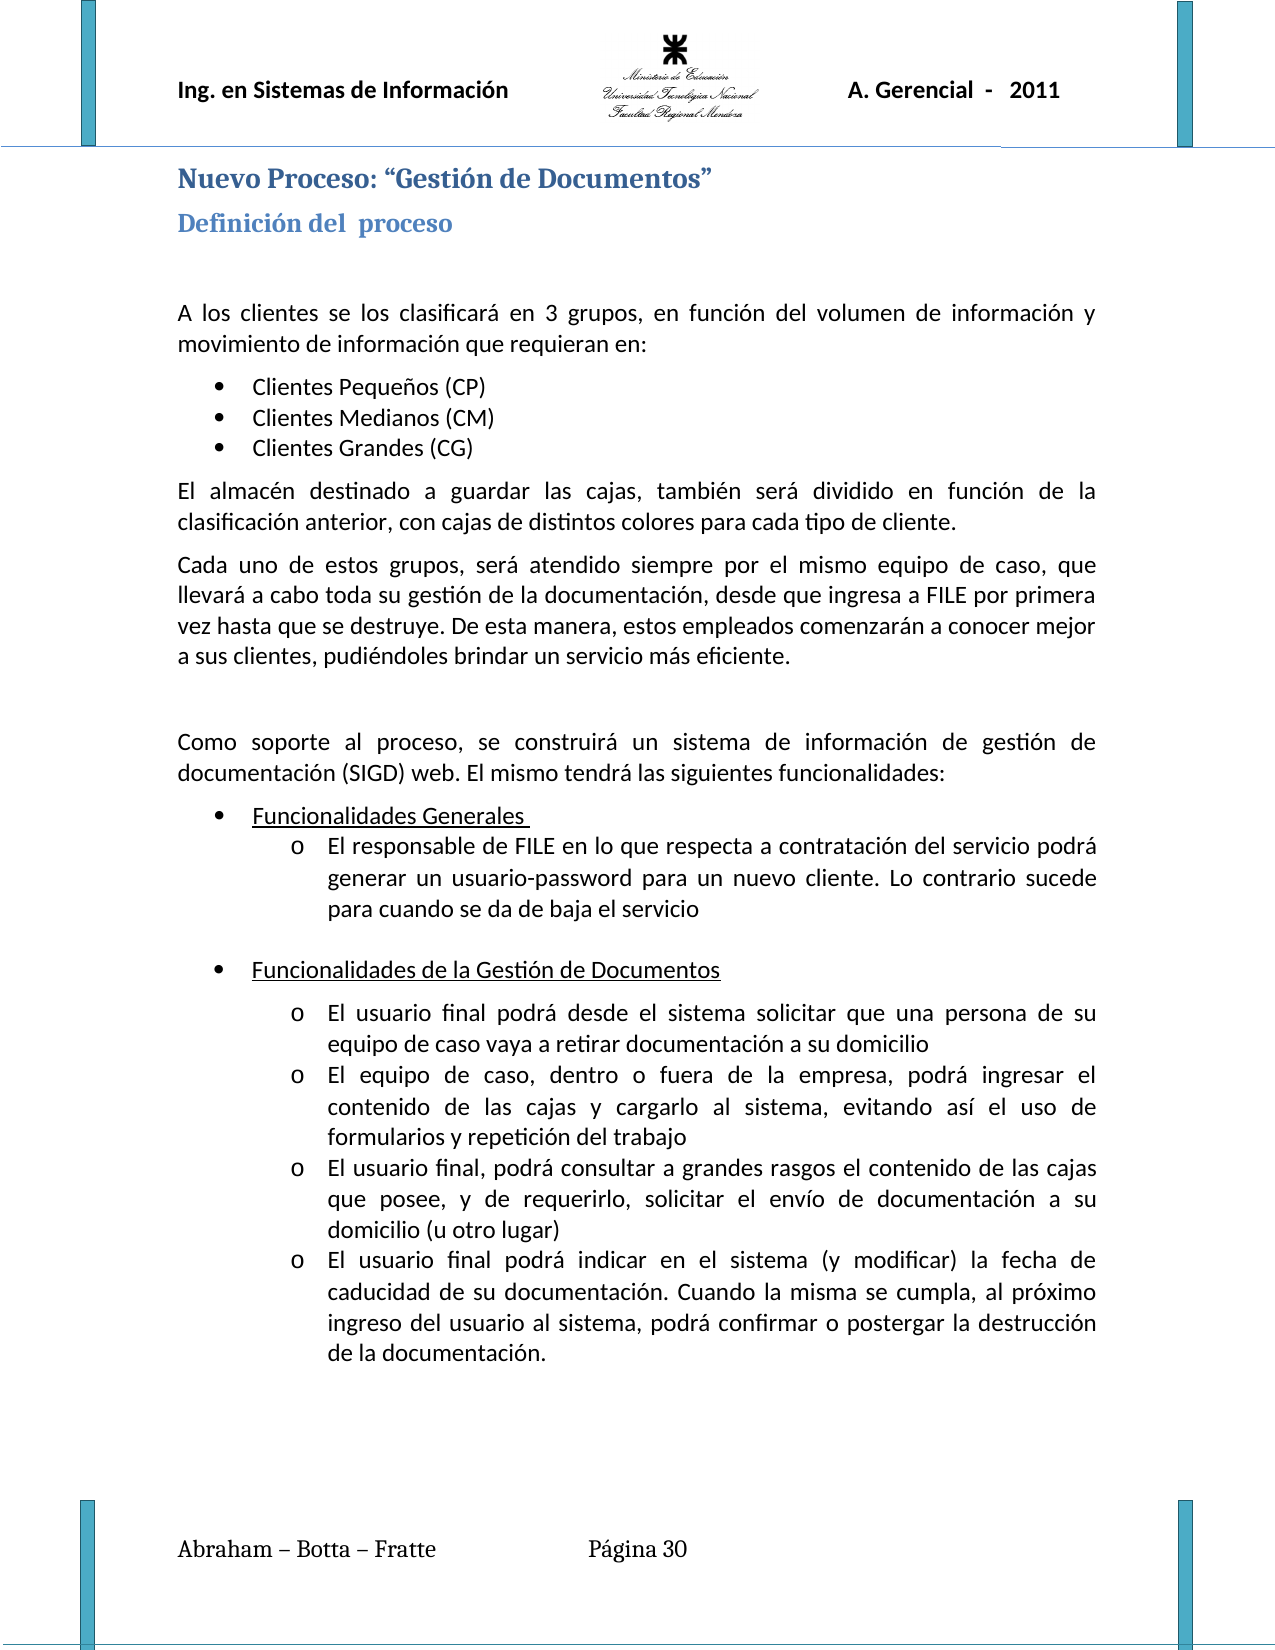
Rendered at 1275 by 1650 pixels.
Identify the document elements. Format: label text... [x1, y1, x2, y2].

list El responsable de FILE en lo que respecta a contratación del servicio podrá generar un usuario-password para un nuevo cliente. Lo contrario sucede para cuando se da de baja el servicio [290, 830, 1098, 923]
list Clientes Medianos (CM) [215, 402, 1098, 432]
list Funcionalidades Generales [215, 800, 1098, 830]
subtitle Definición del proceso [177, 208, 1098, 239]
picture [599, 33, 761, 123]
text Como soporte al proceso, se construirá un sistema de información de gestión de documentación (SIGD) web. El mismo tendrá las siguientes funcionalidades: [177, 726, 1098, 787]
list Clientes Grandes (CG) [215, 432, 1098, 463]
list El usuario final podrá indicar en el sistema (y modificar) la fecha de caducidad de su documentación. Cuando la misma se cumpla, al próximo ingreso del usuario al sistema, podrá confirmar o postergar la destrucción de la documentación. [290, 1245, 1098, 1368]
list Funcionalidades de la Gestión de Documentos [214, 954, 1098, 984]
text El almacén destinado a guardar las cajas, también será dividido en función de la clasificación anterior, con cajas de distintos colores para cada tipo de cliente. [177, 475, 1098, 536]
text Cada uno de estos grupos, será atendido siempre por el mismo equipo de caso, que llevará a cabo toda su gestión de la documentación, desde que ingresa a FILE por primera vez hasta que se destruye. De esta manera, estos empleados comenzarán a conocer mejor a sus clientes, pudiéndoles brindar un servicio más eficiente. [177, 549, 1098, 671]
list El usuario final, podrá consultar a grandes rasgos el contenido de las cajas que posee, y de requerirlo, solicitar el envío de documentación a su domicilio (u otro lugar) [290, 1152, 1098, 1245]
list El equipo de caso, dentro o fuera de la empresa, podrá ingresar el contenido de las cajas y cargarlo al sistema, evitando así el uso de formularios y repetición del trabajo [290, 1059, 1098, 1152]
list El usuario final podrá desde el sistema solicitar que una persona de su equipo de caso vaya a retirar documentación a su domicilio [290, 997, 1098, 1059]
subtitle Nuevo Proceso: “Gestión de Documentos” [177, 162, 1098, 196]
text A los clientes se los clasificará en 3 grupos, en función del volumen de información y movimiento de información que requieran en: [177, 298, 1098, 359]
list Clientes Pequeños (CP) [215, 371, 1098, 402]
